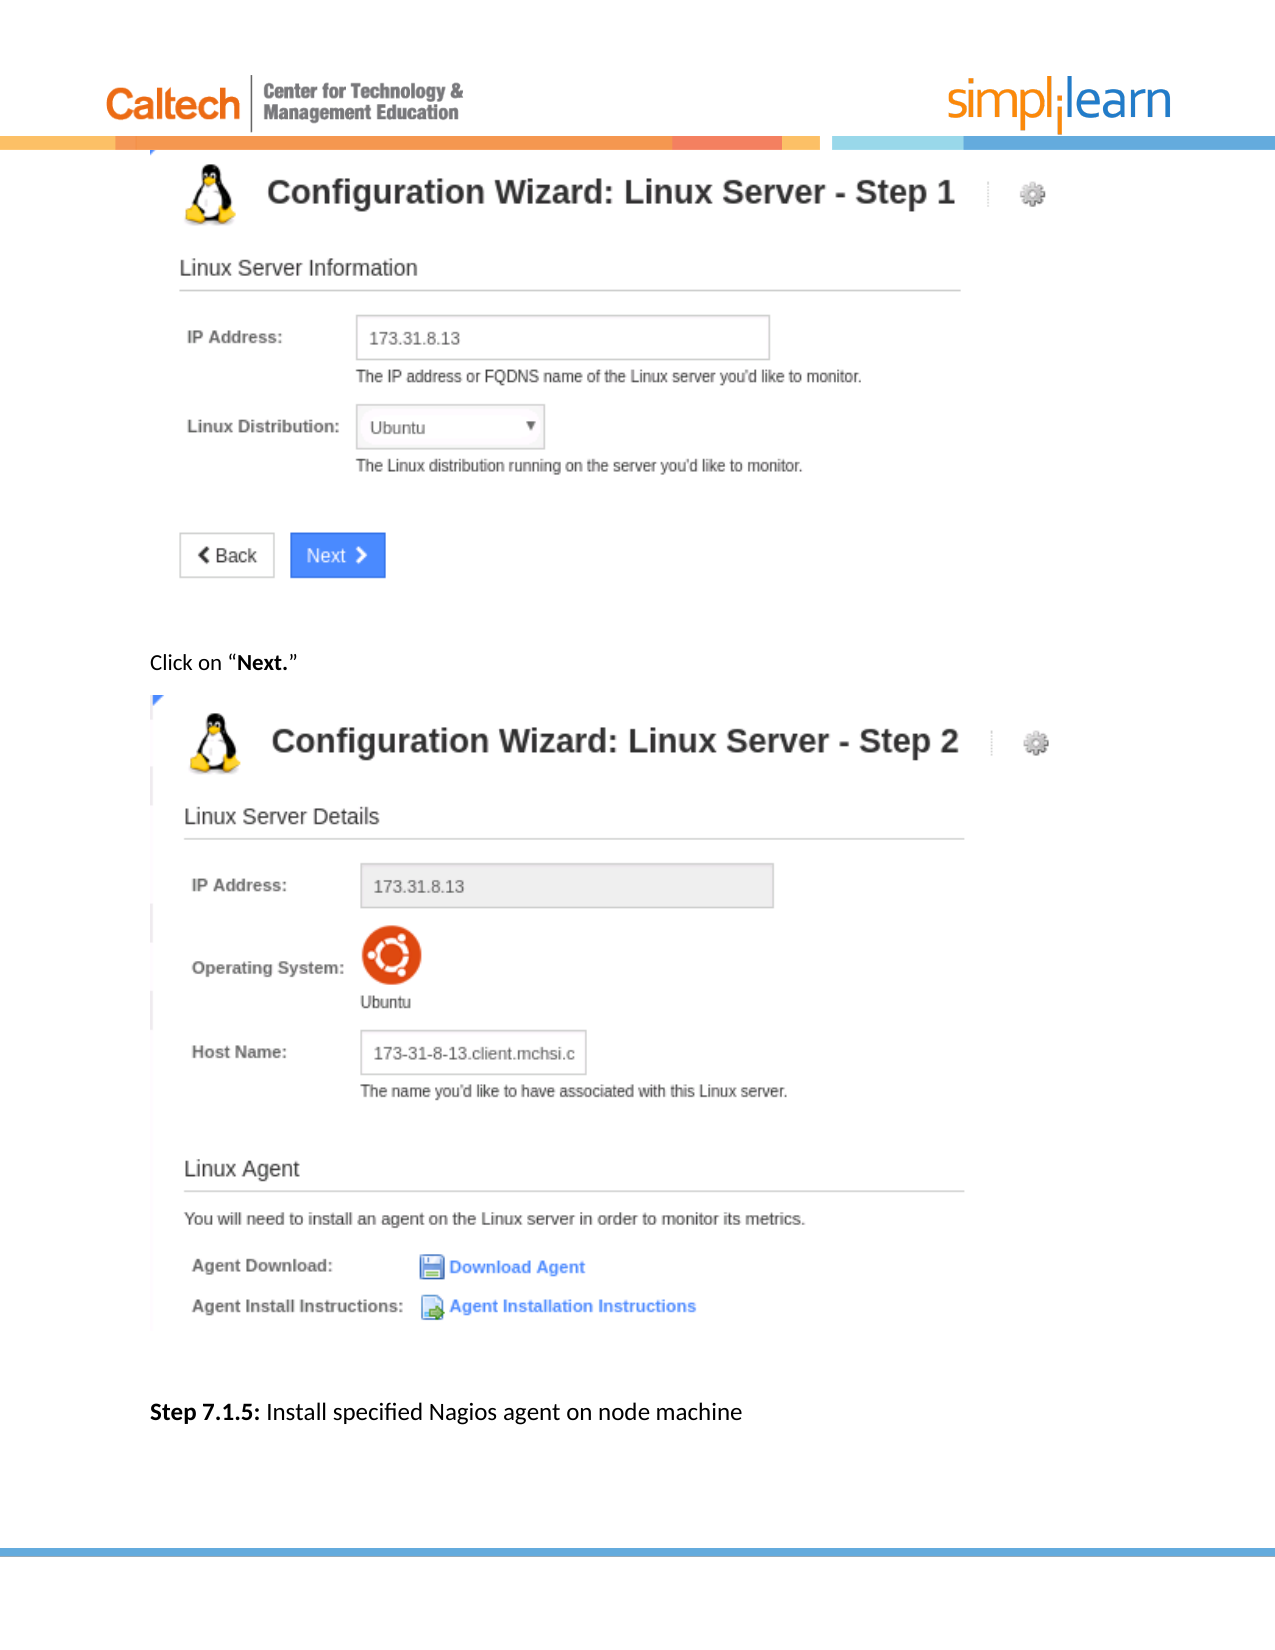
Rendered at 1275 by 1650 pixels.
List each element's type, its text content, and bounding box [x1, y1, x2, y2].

text Click on “Next.” [150, 648, 1125, 676]
text Step 7.1.5: Install specified Nagios agent on node machine [150, 1397, 1125, 1427]
picture [106, 75, 464, 133]
picture [0, 1548, 1275, 1557]
picture [150, 695, 1091, 1331]
picture [0, 76, 1275, 630]
